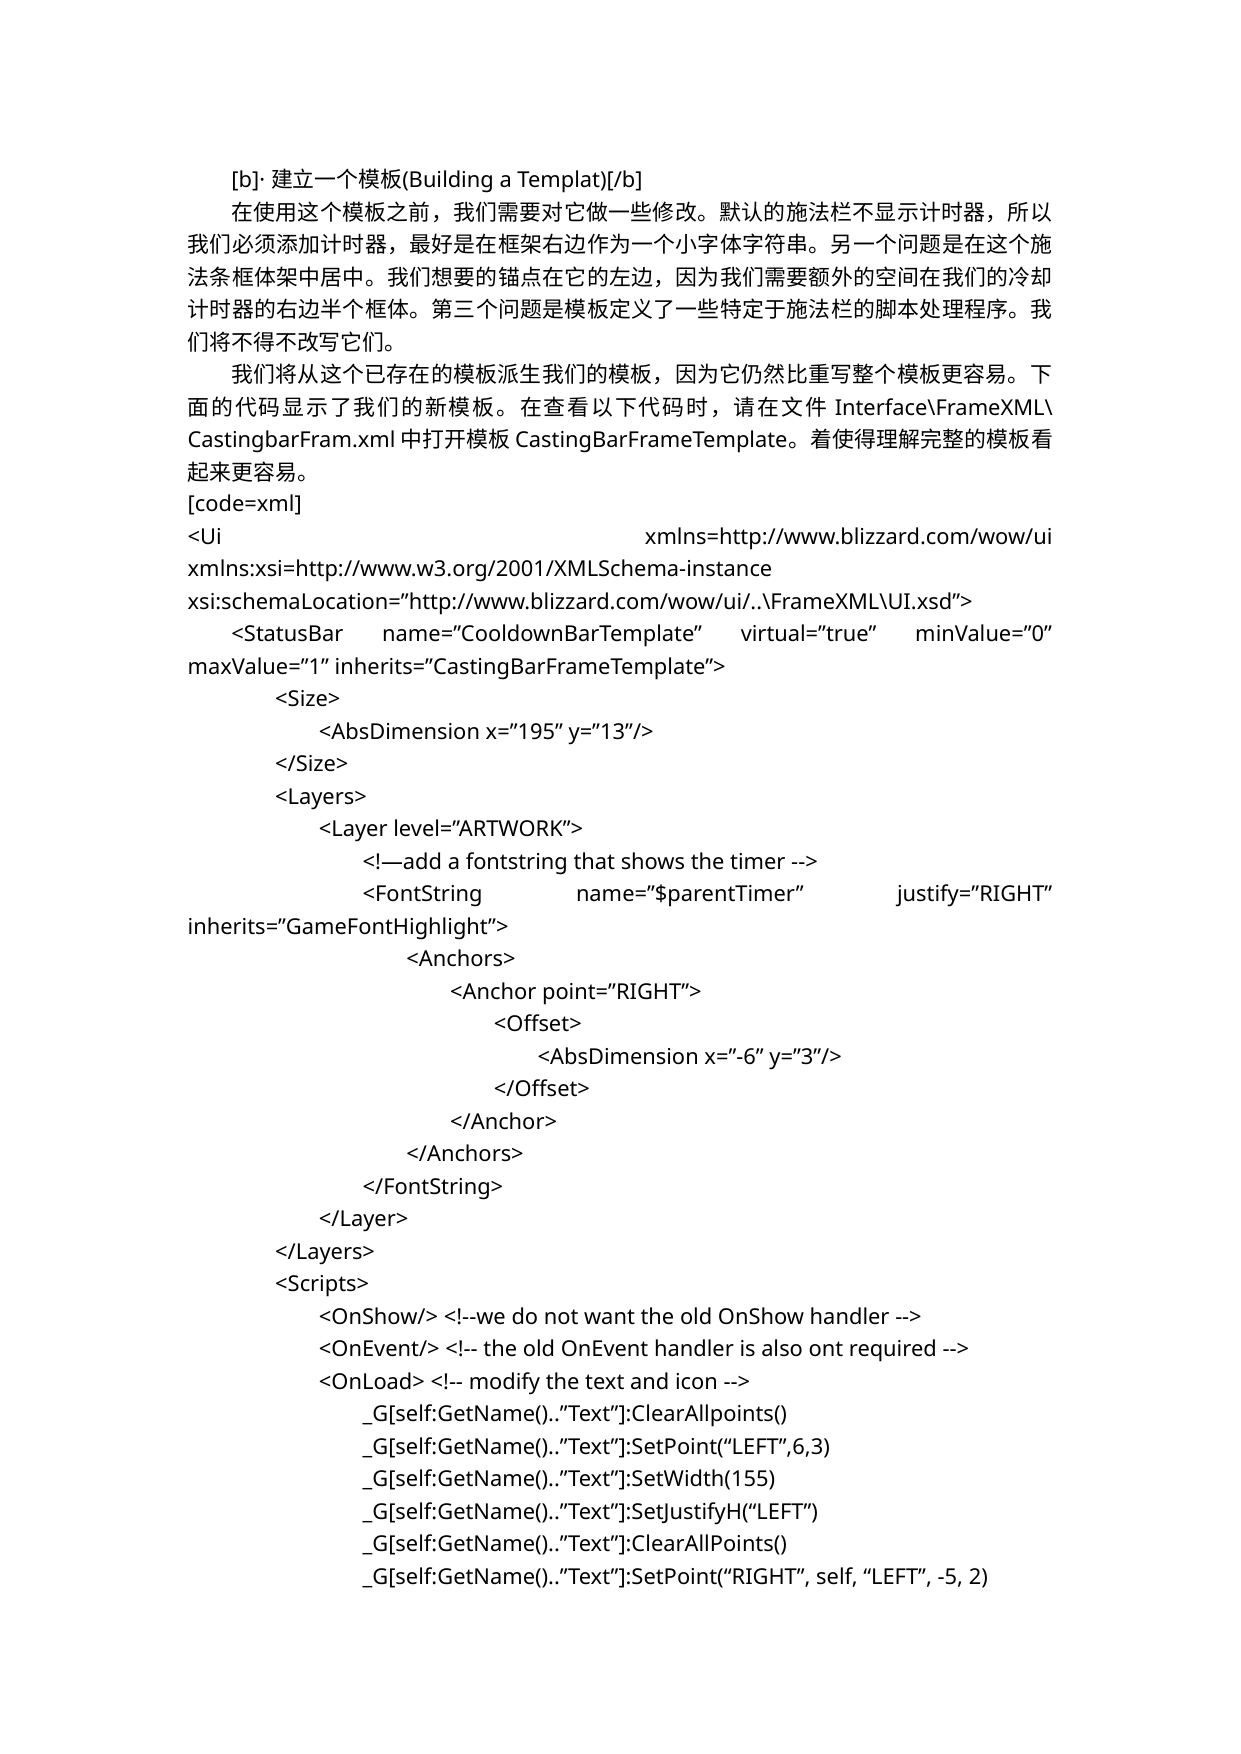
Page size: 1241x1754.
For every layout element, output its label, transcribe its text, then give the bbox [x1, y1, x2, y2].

text <Scripts> [187, 1267, 1053, 1299]
text </FontString> [187, 1169, 1053, 1202]
text [code=xml] [187, 487, 1053, 519]
text </Offset> [187, 1072, 1053, 1104]
text <OnLoad> <!-- modify the text and icon --> [187, 1364, 1053, 1397]
text </Layers> [187, 1234, 1053, 1267]
text _G[self:GetName()..”Text”]:SetJustifyH(“LEFT”) [187, 1494, 1053, 1527]
text <StatusBar name=”CooldownBarTemplate” virtual=”true” minValue=”0” maxValue=”1” inherits=”CastingBarFrameTemplate”> [187, 617, 1053, 682]
text _G[self:GetName()..”Text”]:SetWidth(155) [187, 1462, 1053, 1494]
text </Anchor> [187, 1104, 1053, 1137]
text <Layer level=”ARTWORK”> [187, 812, 1053, 844]
text </Layer> [187, 1202, 1053, 1234]
text <Offset> [187, 1007, 1053, 1039]
text <!—add a fontstring that shows the timer --> [187, 844, 1053, 877]
text [b]· 建立一个模板(Building a Templat)[/b] [187, 162, 1053, 194]
text </Anchors> [187, 1137, 1053, 1169]
text <OnShow/> <!--we do not want the old OnShow handler --> [187, 1299, 1053, 1332]
text <Size> [187, 682, 1053, 714]
text </Size> [187, 747, 1053, 779]
text <Layers> [187, 779, 1053, 812]
text <AbsDimension x=”-6” y=”3”/> [187, 1039, 1053, 1072]
text <Ui xmlns=http://www.blizzard.com/wow/ui xmlns:xsi=http://www.w3.org/2001/XMLSchema-instance xsi:schemaLocation=”http://www.blizzard.com/wow/ui/..\FrameXML\UI.xsd”> [187, 519, 1053, 617]
text <OnEvent/> <!-- the old OnEvent handler is also ont required --> [187, 1332, 1053, 1364]
text 在使用这个模板之前，我们需要对它做一些修改。默认的施法栏不显示计时器，所以我们必须添加计时器，最好是在框架右边作为一个小字体字符串。另一个问题是在这个施法条框体架中居中。我们想要的锚点在它的左边，因为我们需要额外的空间在我们的冷却计时器的右边半个框体。第三个问题是模板定义了一些特定于施法栏的脚本处理程序。我们将不得不改写它们。 [187, 194, 1053, 357]
text <Anchors> [187, 942, 1053, 974]
text <AbsDimension x=”195” y=”13”/> [187, 714, 1053, 747]
text <Anchor point=”RIGHT”> [187, 974, 1053, 1007]
text _G[self:GetName()..”Text”]:SetPoint(“LEFT”,6,3) [187, 1429, 1053, 1462]
text _G[self:GetName()..”Text”]:ClearAllPoints() [187, 1527, 1053, 1559]
text <FontString name=”$parentTimer” justify=”RIGHT” inherits=”GameFontHighlight”> [187, 877, 1053, 942]
text _G[self:GetName()..”Text”]:SetPoint(“RIGHT”, self, “LEFT”, -5, 2) [187, 1559, 1053, 1592]
text _G[self:GetName()..”Text”]:ClearAllpoints() [187, 1397, 1053, 1429]
text 我们将从这个已存在的模板派生我们的模板，因为它仍然比重写整个模板更容易。下面的代码显示了我们的新模板。在查看以下代码时，请在文件Interface\FrameXML\CastingbarFram.xml中打开模板CastingBarFrameTemplate。着使得理解完整的模板看起来更容易。 [187, 357, 1053, 487]
